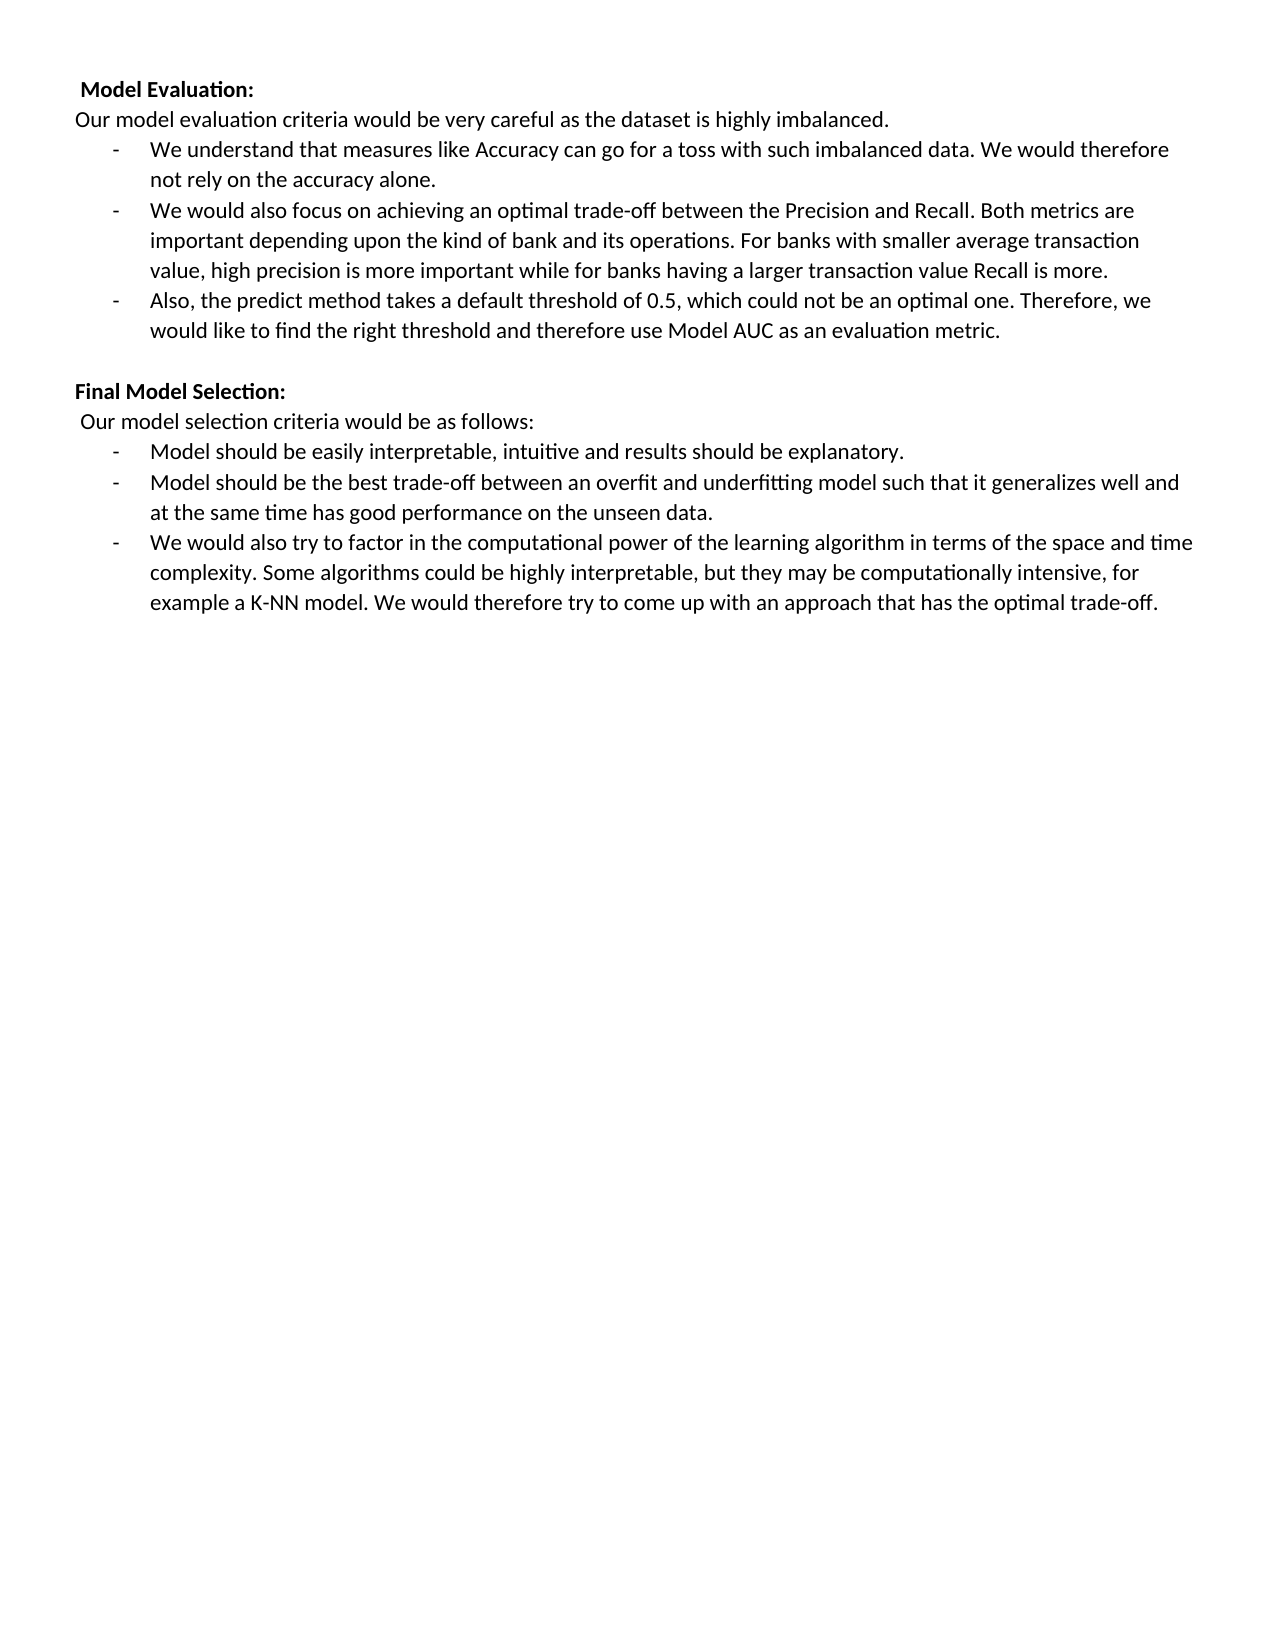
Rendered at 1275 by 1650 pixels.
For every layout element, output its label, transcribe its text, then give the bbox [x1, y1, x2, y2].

text Our model selection criteria would be as follows: [75, 407, 1200, 435]
list Model should be easily interpretable, intuitive and results should be explanatory. [112, 437, 1200, 466]
list Model should be the best trade-off between an overfit and underfitting model such that it generalizes well and at the same time has good performance on the unseen data. [112, 468, 1200, 526]
text Our model evaluation criteria would be very careful as the dataset is highly imbalanced. [75, 105, 1200, 133]
list We would also focus on achieving an optimal trade-off between the Precision and Recall. Both metrics are important depending upon the kind of bank and its operations. For banks with smaller average transaction value, high precision is more important while for banks having a larger transaction value Recall is more. [112, 196, 1200, 284]
text Final Model Selection: [75, 377, 1200, 405]
list We would also try to factor in the computational power of the learning algorithm in terms of the space and time complexity. Some algorithms could be highly interpretable, but they may be computationally intensive, for example a K-NN model. We would therefore try to come up with an approach that has the optimal trade-off. [112, 528, 1200, 617]
list We understand that measures like Accuracy can go for a toss with such imbalanced data. We would therefore not rely on the accuracy alone. [112, 135, 1200, 194]
text Model Evaluation: [75, 75, 1200, 103]
list Also, the predict method takes a default threshold of 0.5, which could not be an optimal one. Therefore, we would like to find the right threshold and therefore use Model AUC as an evaluation metric. [112, 286, 1200, 345]
